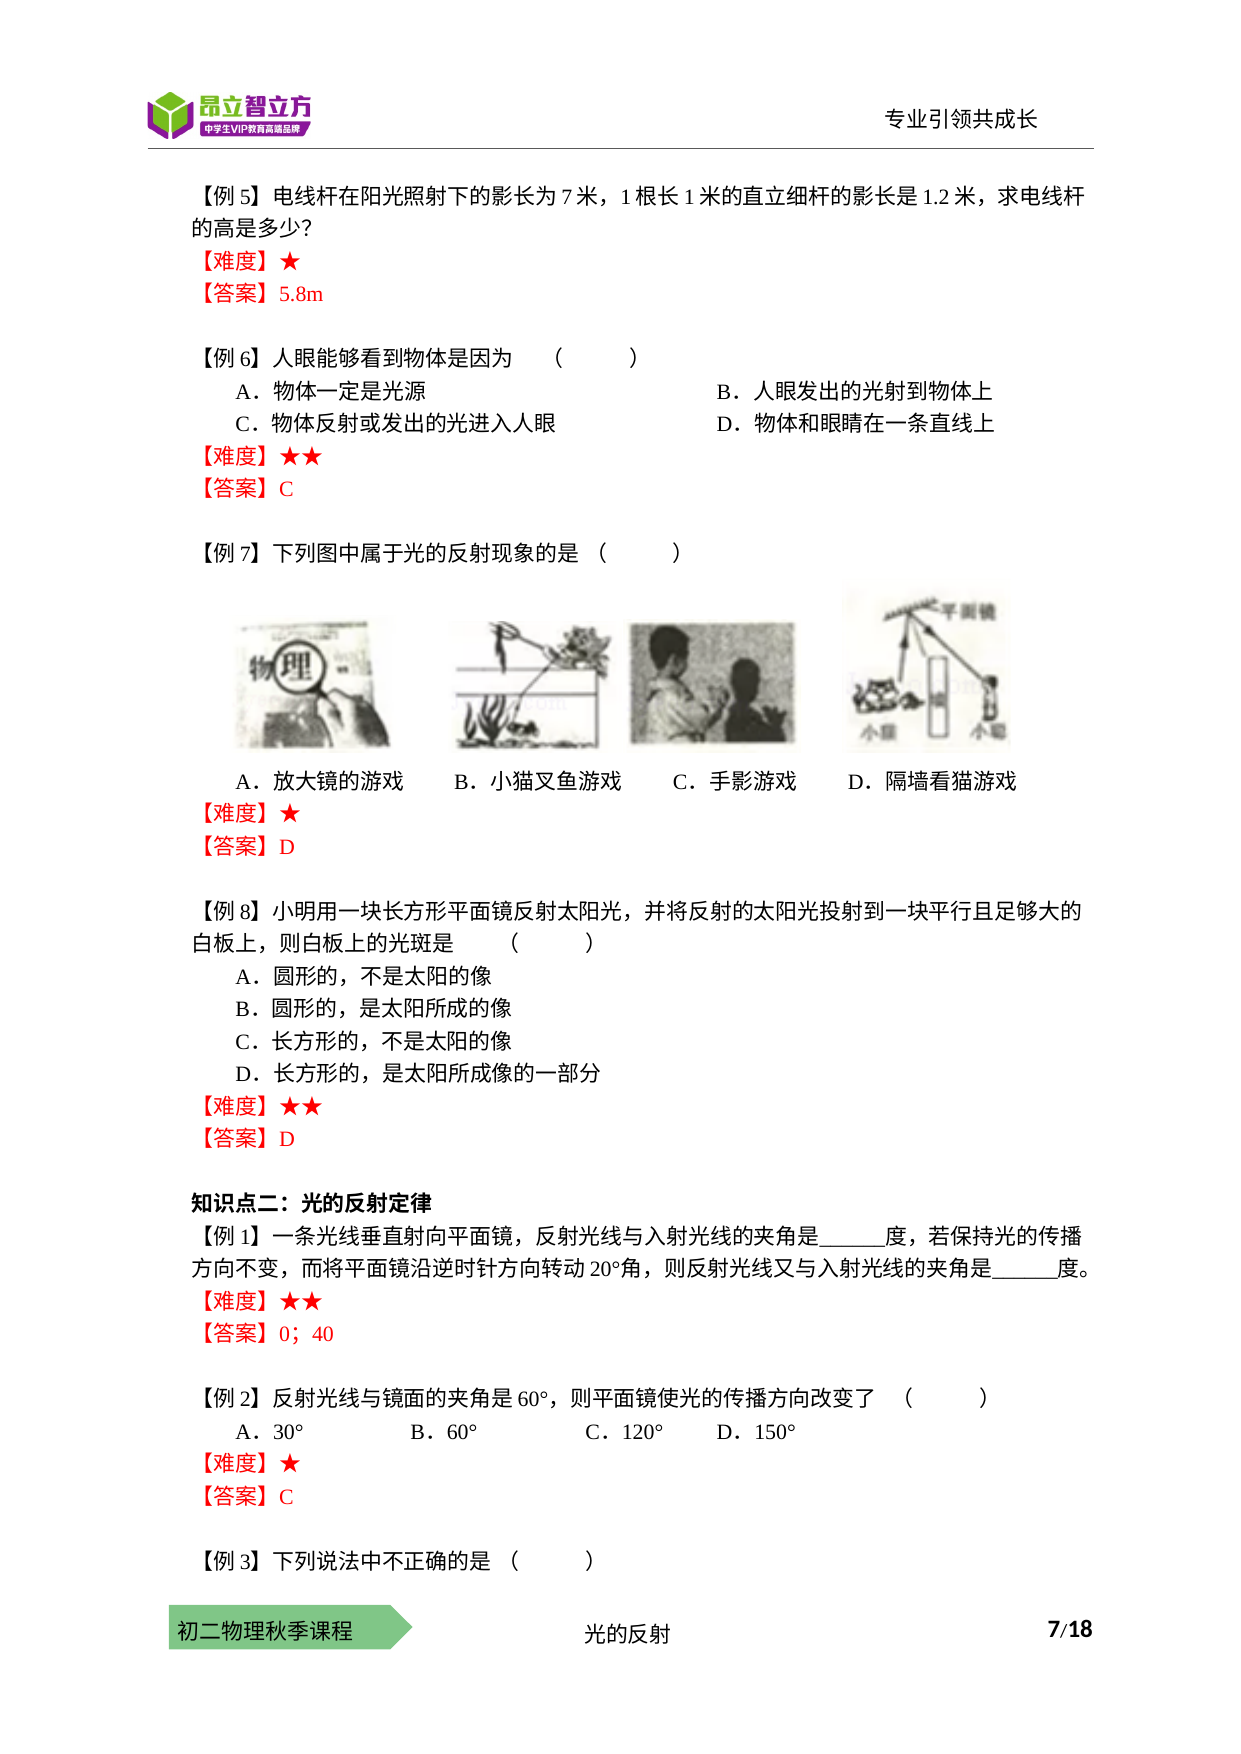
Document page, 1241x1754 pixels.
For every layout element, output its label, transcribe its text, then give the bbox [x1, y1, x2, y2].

text 【答案】D [191, 828, 1092, 861]
text 【难度】★ [191, 796, 1092, 828]
text 【难度】★ [191, 243, 1092, 276]
text 【难度】★★ [191, 438, 1092, 471]
text 【答案】5.8m [191, 276, 1092, 308]
picture [842, 578, 1011, 753]
text C．长方形的，不是太阳的像 [191, 1023, 1092, 1056]
text 【例1】一条光线垂直射向平面镜，反射光线与入射光线的夹角是______度，若保持光的传播方向不变，而将平面镜沿逆时针方向转动20°角，则反射光线又与入射光线的夹角是______度。 [191, 1218, 1092, 1283]
text B．圆形的，是太阳所成的像 [191, 991, 1092, 1023]
text 【答案】C [191, 1478, 1092, 1511]
text 【答案】D [191, 1121, 1092, 1153]
text A．圆形的，不是太阳的像 [191, 958, 1092, 991]
text D．长方形的，是太阳所成像的一部分 [191, 1056, 1092, 1088]
text 【难度】★★ [191, 1088, 1092, 1121]
text 【例2】反射光线与镜面的夹角是60°，则平面镜使光的传播方向改变了 （ ） [191, 1381, 1092, 1413]
text 【答案】C [191, 471, 1092, 503]
text 【例6】人眼能够看到物体是因为 （ ） [191, 341, 1092, 373]
picture [147, 92, 311, 139]
text A．物体一定是光源 B．人眼发出的光射到物体上 [191, 373, 1092, 406]
text 【例3】下列说法中不正确的是 （ ） [191, 1543, 1092, 1576]
text 【例8】小明用一块长方形平面镜反射太阳光，并将反射的太阳光投射到一块平行且足够大的白板上，则白板上的光斑是 （ ） [191, 893, 1092, 958]
text A．30° B．60° C．120° D．150° [191, 1413, 1092, 1446]
picture [623, 619, 802, 753]
text 【难度】★ [191, 1446, 1092, 1478]
text C．物体反射或发出的光进入人眼 D．物体和眼睛在一条直线上 [191, 406, 1092, 438]
picture [229, 615, 397, 753]
text 【例5】电线杆在阳光照射下的影长为7米，1根长1米的直立细杆的影长是1.2米，求电线杆的高是多少？ [191, 178, 1092, 243]
text 知识点二：光的反射定律 [191, 1186, 1092, 1218]
picture [448, 621, 622, 753]
text 【难度】★★ [191, 1283, 1092, 1316]
text 【例7】下列图中属于光的反射现象的是 （ ） [191, 536, 1092, 568]
text 【答案】0；40 [191, 1316, 1092, 1348]
text A．放大镜的游戏 B．小猫叉鱼游戏 C．手影游戏 D．隔墙看猫游戏 [191, 763, 1092, 796]
